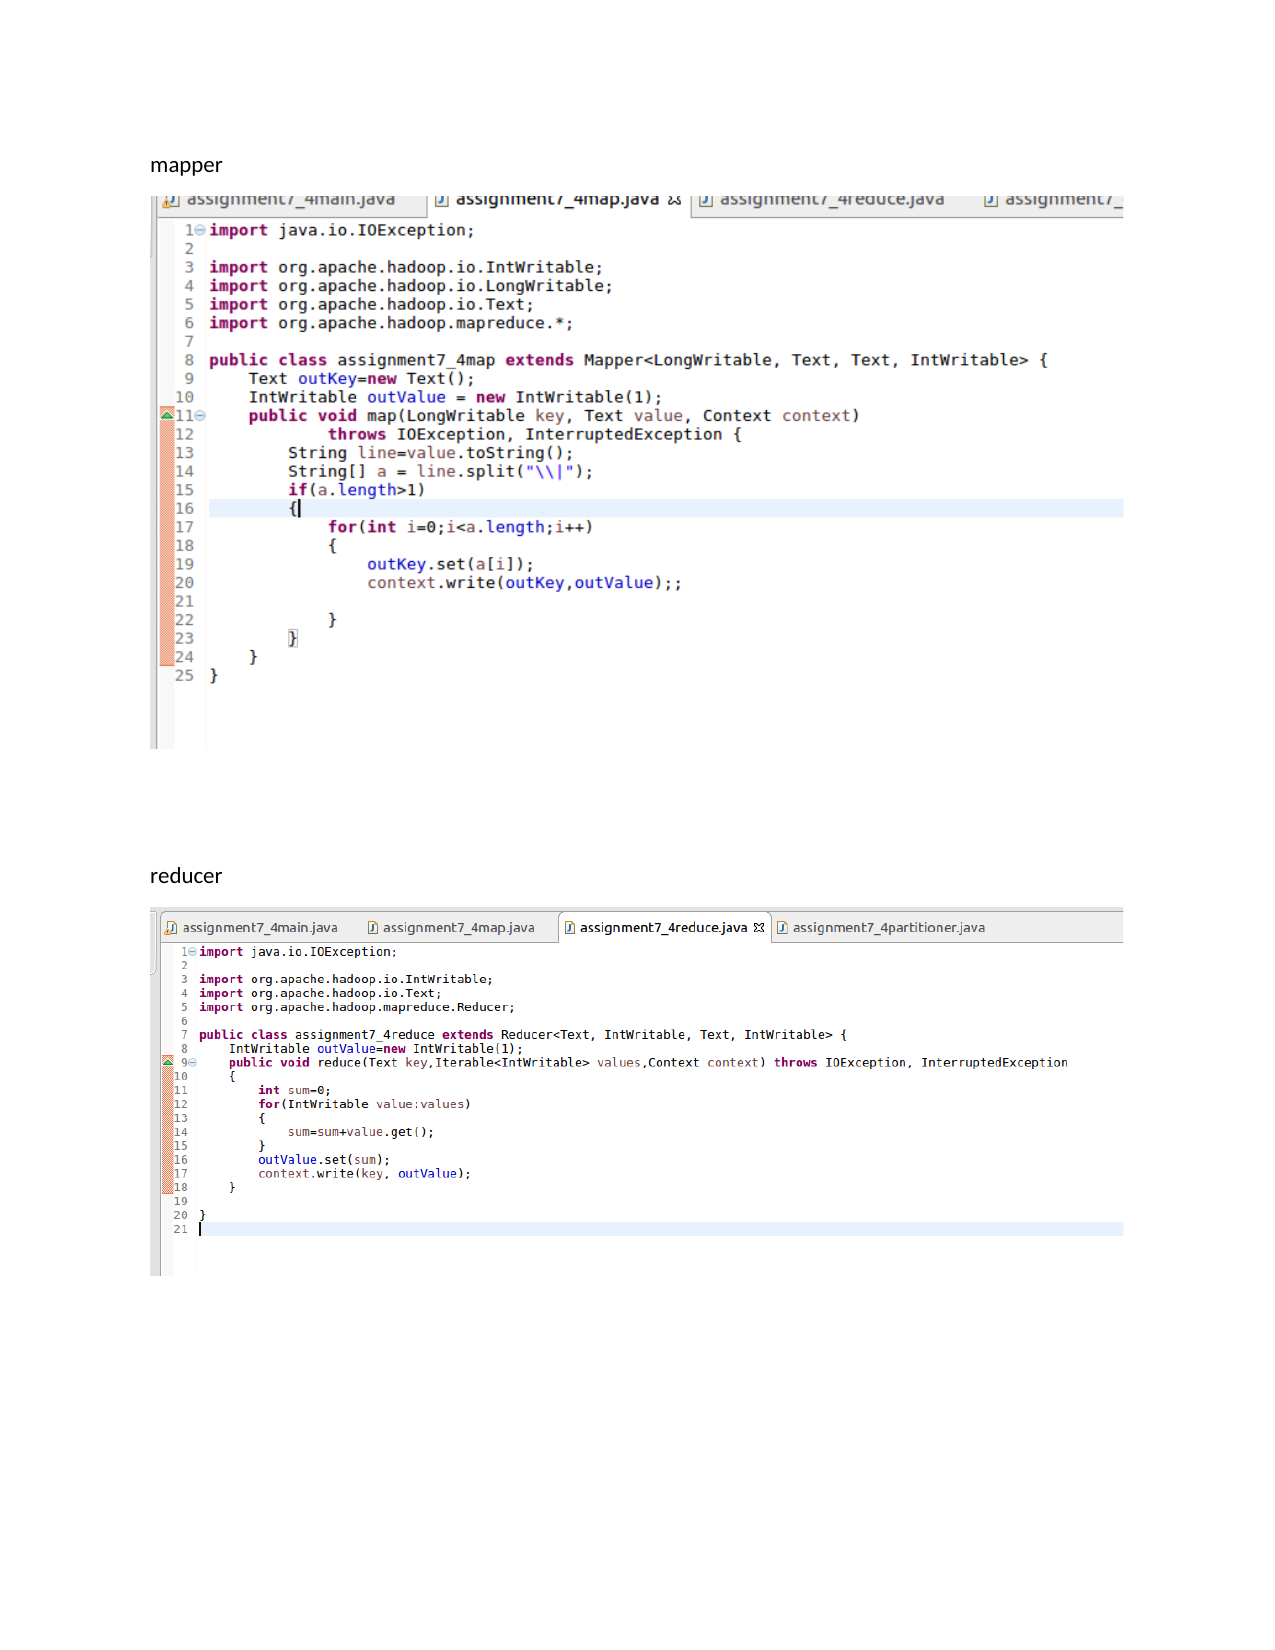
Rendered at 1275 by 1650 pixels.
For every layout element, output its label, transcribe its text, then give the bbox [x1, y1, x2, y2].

text reducer [150, 861, 1125, 889]
picture [150, 196, 1124, 749]
picture [150, 907, 1124, 1276]
text mapper [150, 150, 1125, 178]
